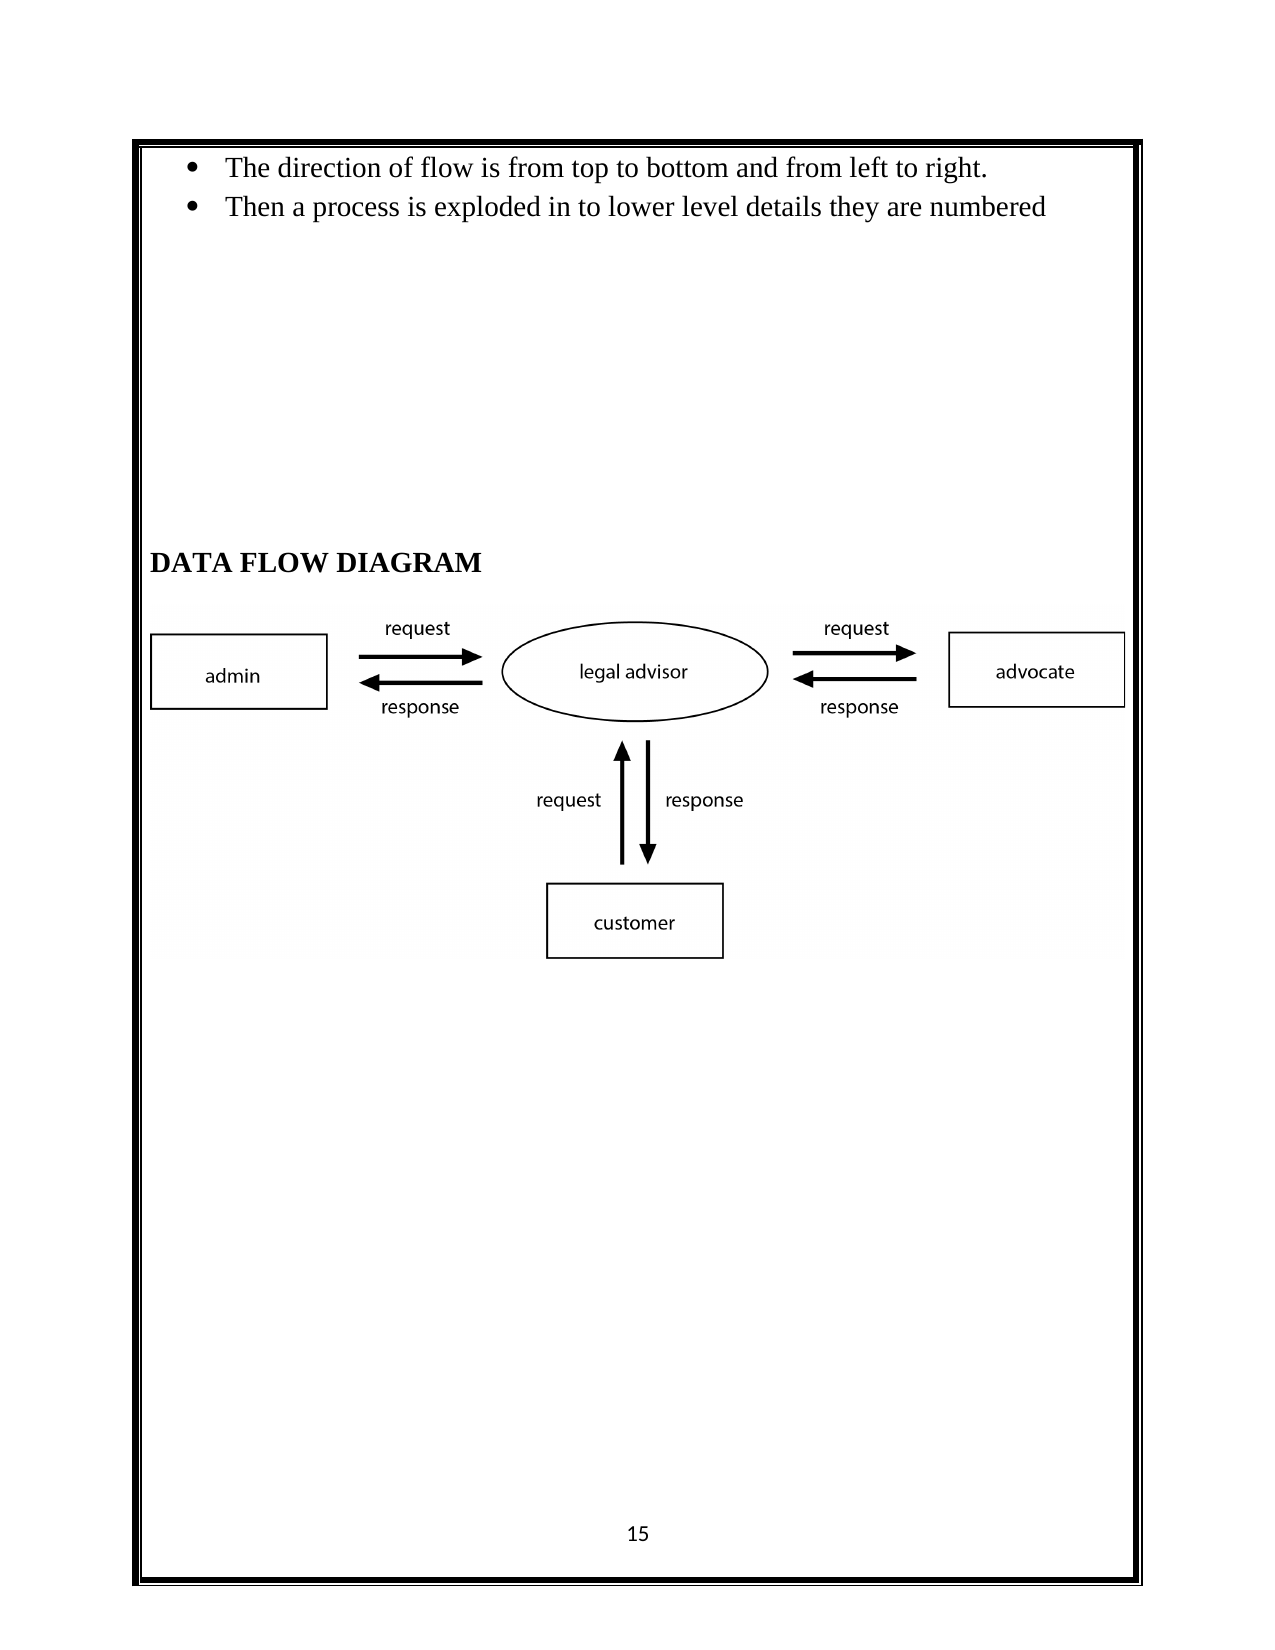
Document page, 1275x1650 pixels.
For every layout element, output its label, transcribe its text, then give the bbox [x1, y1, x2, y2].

text DATA FLOW DIAGRAM [150, 545, 1125, 578]
list Then a process is exploded in to lower level details they are numbered [187, 189, 1125, 222]
list The direction of flow is from top to bottom and from left to right. [187, 150, 1125, 184]
picture [150, 604, 1125, 959]
